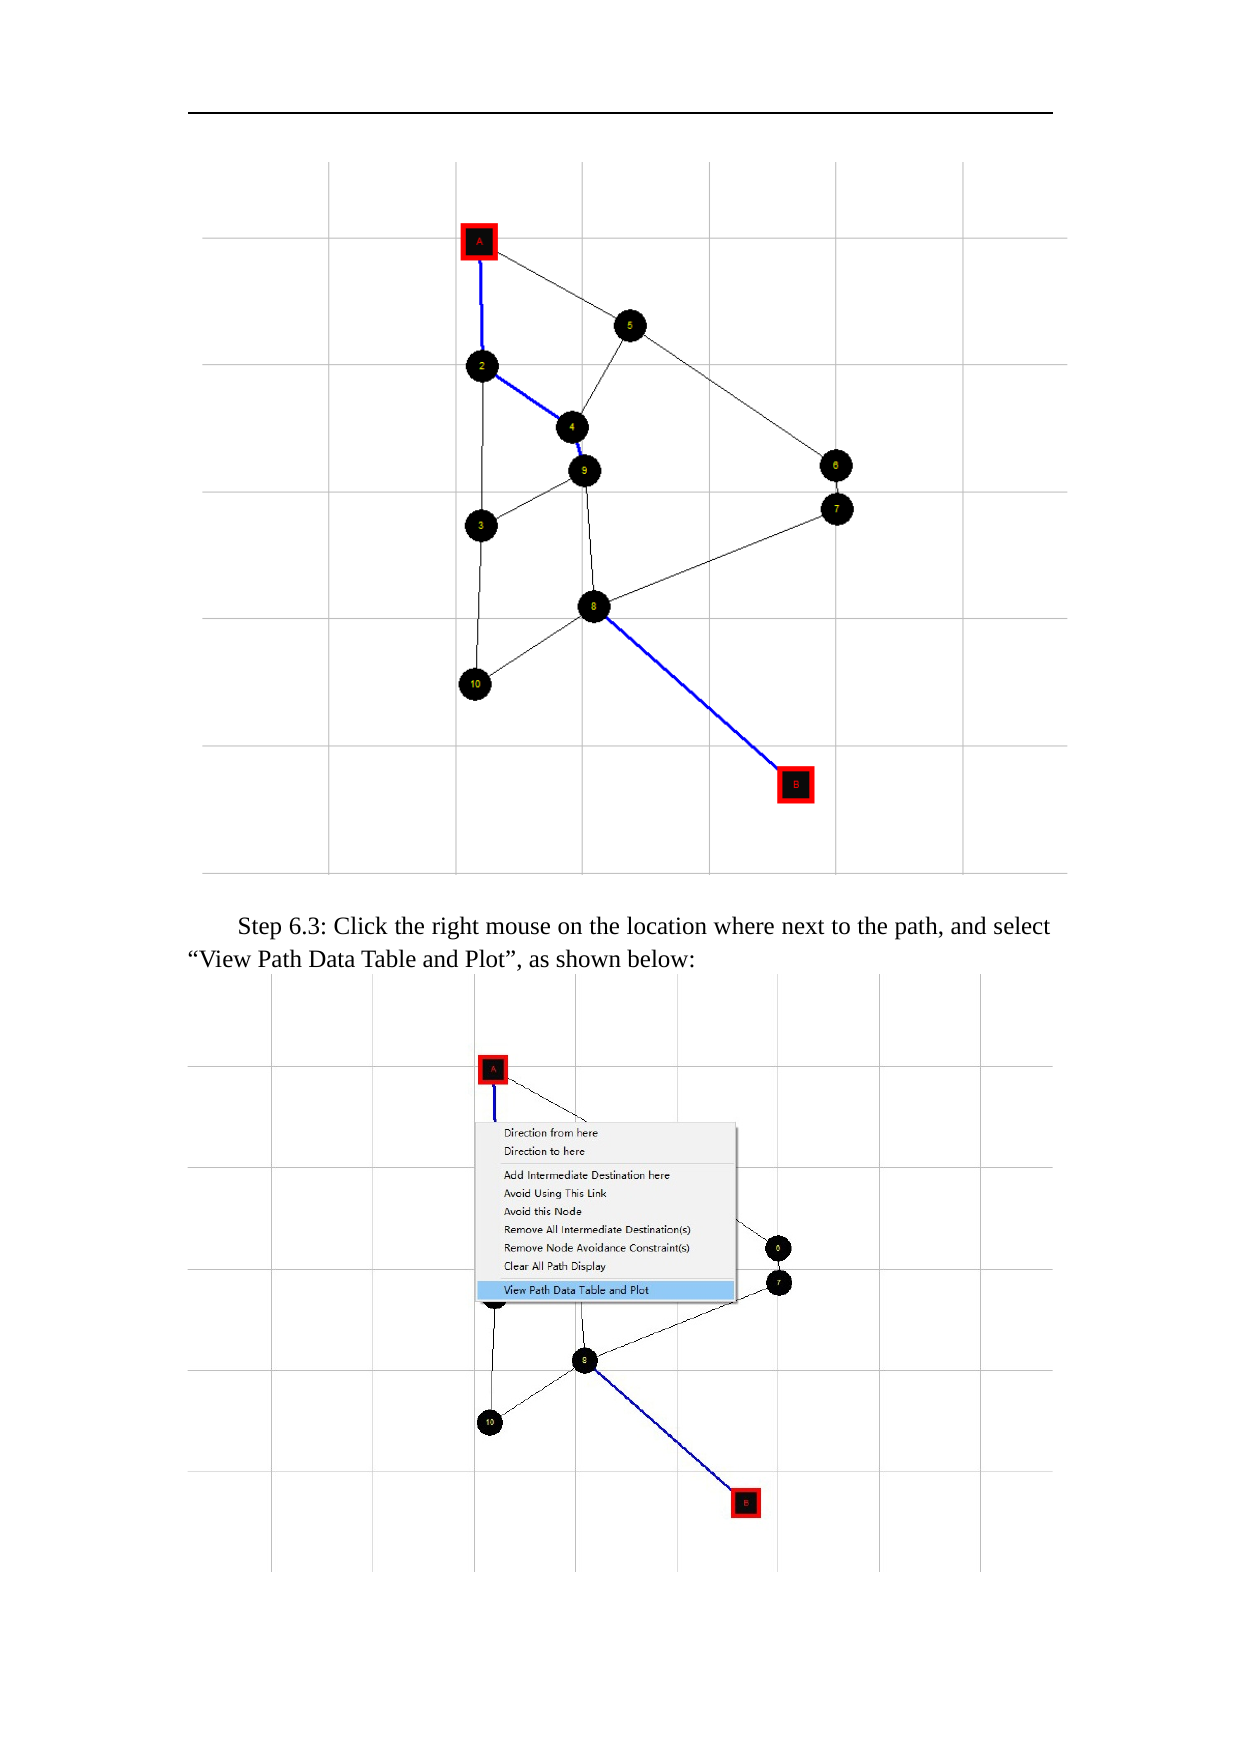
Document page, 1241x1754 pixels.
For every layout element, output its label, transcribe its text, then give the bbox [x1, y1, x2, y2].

text Step 6.3: Click the right mouse on the location where next to the path, and select “View Path Data Table and Plot”, as shown below: [187, 909, 1053, 974]
picture [187, 974, 1053, 1572]
picture [202, 162, 1068, 875]
